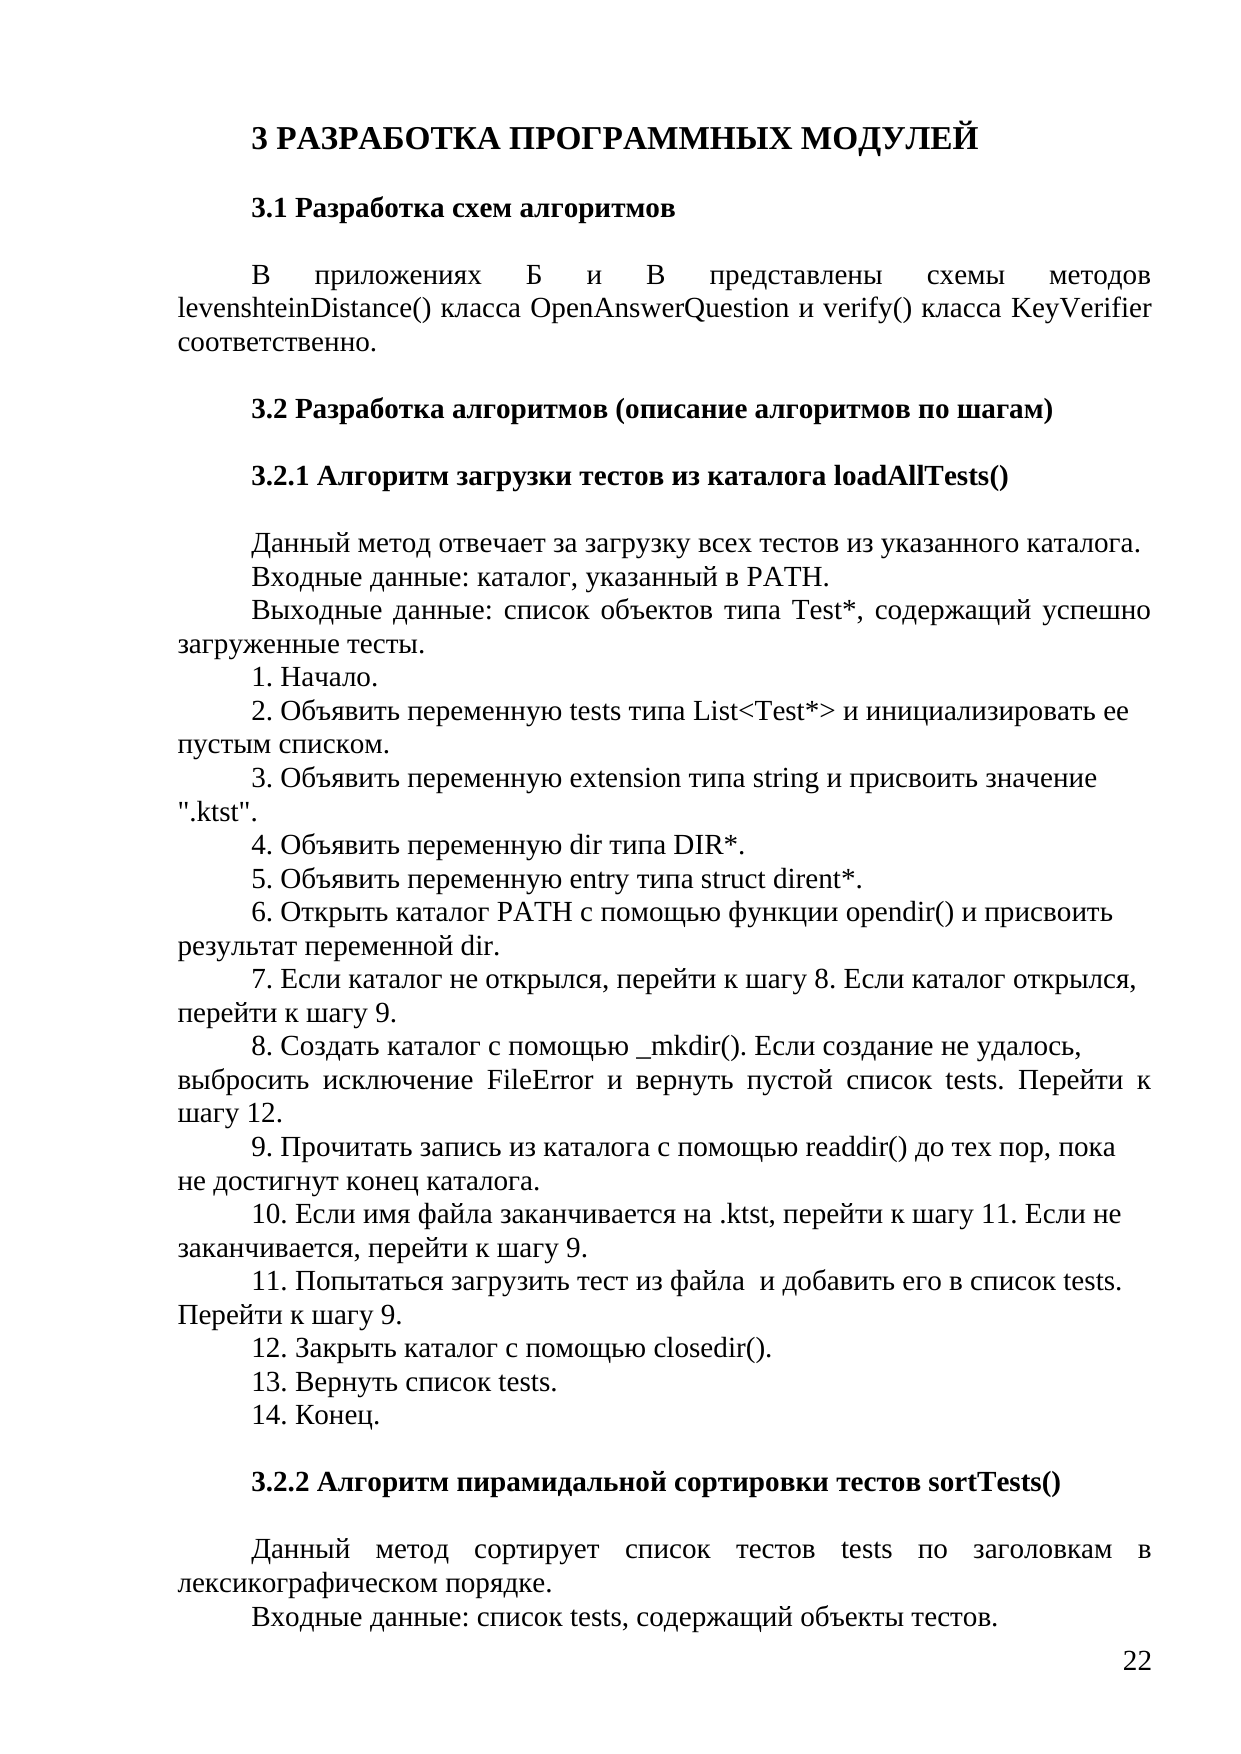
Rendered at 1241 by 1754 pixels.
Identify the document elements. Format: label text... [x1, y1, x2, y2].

text В приложениях Б и В представлены схемы методов levenshteinDistance() класса OpenAnswerQuestion и verify() класса KeyVerifier соответственно. [177, 257, 1152, 358]
list Конец. [251, 1397, 1152, 1431]
list Начало. [251, 659, 1152, 693]
list Попытаться загрузить тест из файла и добавить его в список tests. [251, 1263, 1152, 1297]
list Объявить переменную entry типа struct dirent*. [251, 861, 1152, 894]
list Вернуть список tests. [251, 1364, 1152, 1397]
subtitle 3.2.2 Алгоритм пирамидальной сортировки тестов sortTests() [251, 1464, 1149, 1498]
text Выходные данные: список объектов типа Test*, содержащий успешно загруженные тесты. [177, 592, 1152, 659]
list Закрыть каталог с помощью closedir(). [251, 1330, 1152, 1364]
list Открыть каталог PATH с помощью функции opendir() и присвоить [251, 894, 1152, 928]
list ".ktst". [177, 794, 1152, 827]
subtitle 3.1 Разработка схем алгоритмов [251, 190, 1152, 223]
list не достигнут конец каталога. [177, 1163, 1152, 1196]
list Объявить переменную tests типа List<Test*> и инициализировать ее [251, 693, 1152, 727]
list Объявить переменную extension типа string и присвоить значение [251, 760, 1152, 794]
text заканчивается, перейти к шагу 9. [177, 1230, 1152, 1263]
text Входные данные: каталог, указанный в PATH. [177, 559, 1152, 592]
text Данный метод сортирует список тестов tests по заголовкам в лексикографическом порядке. [177, 1532, 1152, 1599]
text выбросить исключение FileError и вернуть пустой список tests. Перейти к шагу 12. [177, 1062, 1152, 1129]
list Перейти к шагу 9. [177, 1297, 1152, 1330]
subtitle 3.2.1 Алгоритм загрузки тестов из каталога loadAllTests() [251, 458, 1149, 492]
text Данный метод отвечает за загрузку всех тестов из указанного каталога. [177, 525, 1152, 559]
list Создать каталог с помощью _mkdir(). Если создание не удалось, [251, 1028, 1152, 1062]
list Прочитать запись из каталога с помощью readdir() до тех пор, пока [251, 1129, 1152, 1163]
text пустым списком. [177, 727, 1152, 760]
text перейти к шагу 9. [177, 995, 1152, 1028]
text Входные данные: список tests, содержащий объекты тестов. [177, 1599, 1152, 1632]
subtitle 3.2 Разработка алгоритмов (описание алгоритмов по шагам) [251, 391, 1152, 425]
text 3 РАЗРАБОТКА ПРОГРАММНЫХ МОДУЛЕЙ [251, 118, 1152, 156]
list Объявить переменную dir типа DIR*. [251, 827, 1152, 861]
text результат переменной dir. [177, 928, 1152, 961]
list Если каталог не открылся, перейти к шагу 8. Если каталог открылся, [251, 961, 1152, 995]
list Если имя файла заканчивается на .ktst, перейти к шагу 11. Если не [251, 1196, 1152, 1230]
